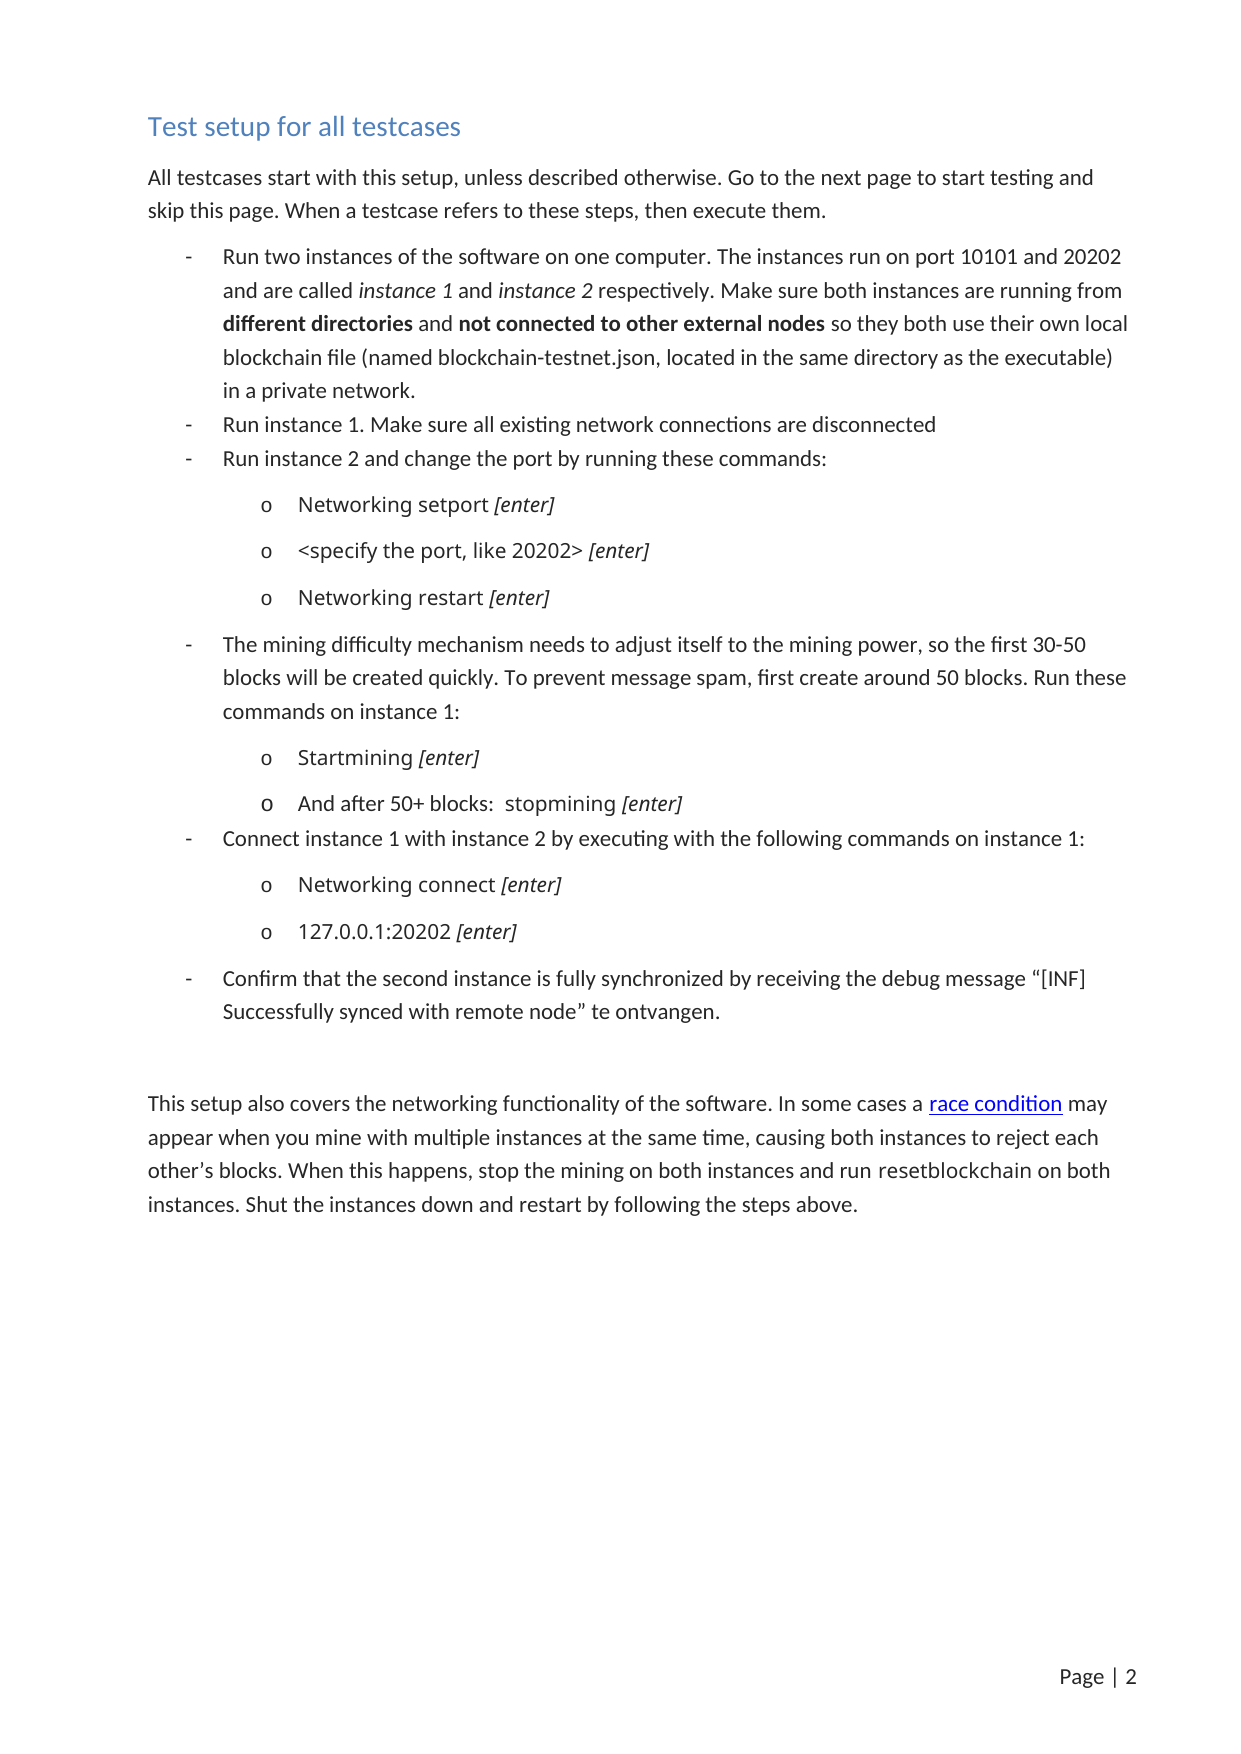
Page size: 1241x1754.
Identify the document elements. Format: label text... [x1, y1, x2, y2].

list Startmining [enter] [260, 743, 1137, 771]
list Networking restart [enter] [260, 583, 1137, 612]
list And after 50+ blocks: stopmining [enter] [260, 789, 1137, 819]
list The mining difficulty mechanism needs to adjust itself to the mining power, so the first 30-50 blocks will be created quickly. To prevent message spam, first create around 50 blocks. Run these commands on instance 1: [185, 630, 1137, 725]
list Networking setport [enter] [260, 490, 1137, 518]
list Run instance 1. Make sure all existing network connections are disconnected [185, 410, 1137, 438]
list Networking connect [enter] [260, 871, 1137, 899]
list 127.0.0.1:20202 [enter] [260, 917, 1137, 946]
text All testcases start with this setup, unless described otherwise. Go to the next page to start testing and skip this page. When a testcase refers to these steps, then execute them. [148, 163, 1137, 224]
text This setup also covers the networking functionality of the software. In some cases a race condition may appear when you mine with multiple instances at the same time, causing both instances to reject each other’s blocks. When this happens, stop the mining on both instances and run resetblockchain on both instances. Shut the instances down and restart by following the steps above. [148, 1089, 1137, 1219]
subtitle Test setup for all testcases [148, 108, 1137, 143]
list Confirm that the second instance is fully synchronized by receiving the debug message “[INF] Successfully synced with remote node” te ontvangen. [185, 964, 1137, 1025]
list <specify the port, like 20202> [enter] [260, 536, 1137, 565]
list Run instance 2 and change the port by running these commands: [185, 444, 1137, 472]
list Run two instances of the software on one computer. The instances run on port 10101 and 20202 and are called instance 1 and instance 2 respectively. Make sure both instances are running from different directories and not connected to other external nodes so they both use their own local blockchain file (named blockchain-testnet.json, located in the same directory as the executable) in a private network. [185, 242, 1137, 404]
list Connect instance 1 with instance 2 by executing with the following commands on instance 1: [185, 824, 1137, 852]
